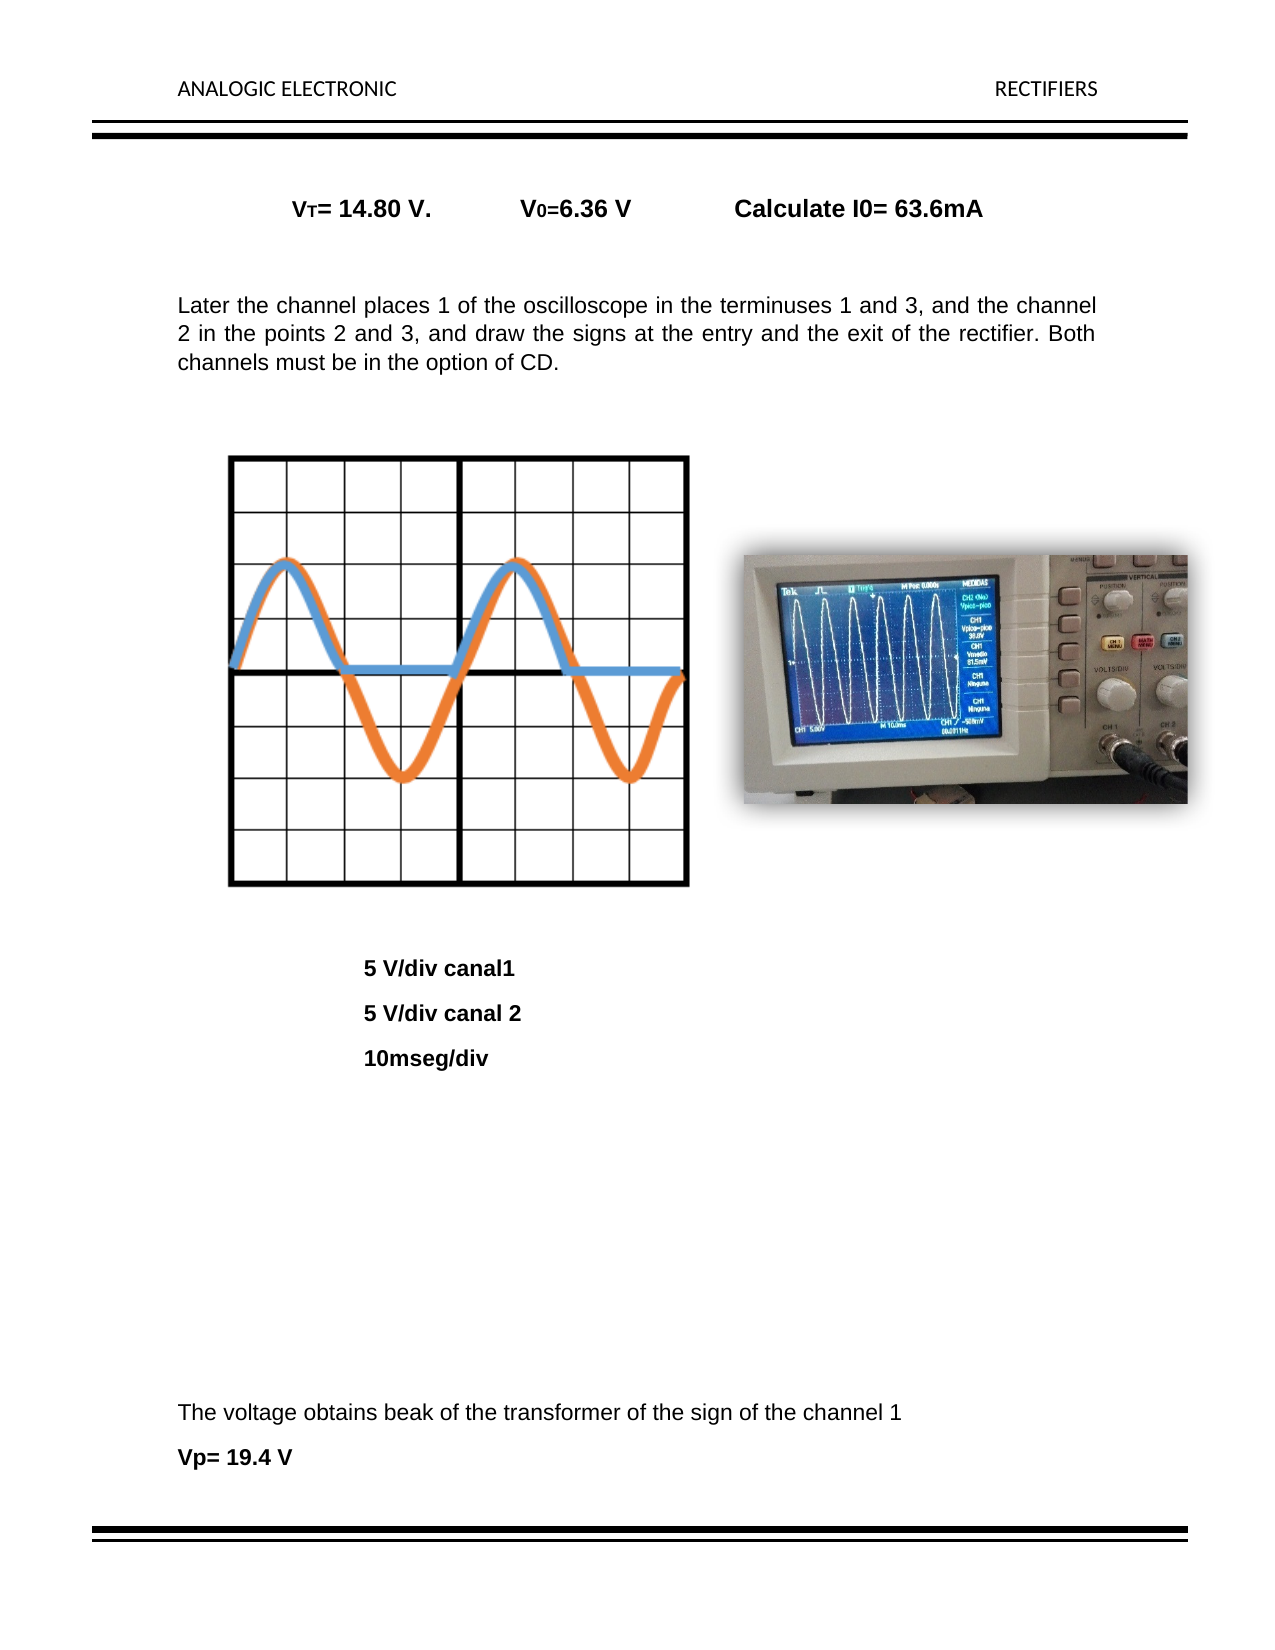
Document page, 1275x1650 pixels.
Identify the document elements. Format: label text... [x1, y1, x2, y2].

text Later the channel places 1 of the oscilloscope in the terminuses 1 and 3, and the channel 2 in the points 2 and 3, and draw the signs at the entry and the exit of the rectifier. Both channels must be in the option of CD. [177, 292, 1098, 375]
text VT= 14.80 V. V0=6.36 V Calculate I0= 63.6mA [177, 194, 1098, 223]
picture [147, 426, 718, 906]
picture [743, 555, 1188, 804]
text Vp= 19.4 V [177, 1444, 1098, 1470]
text The voltage obtains beak of the transformer of the sign of the channel 1 [177, 1398, 1098, 1425]
